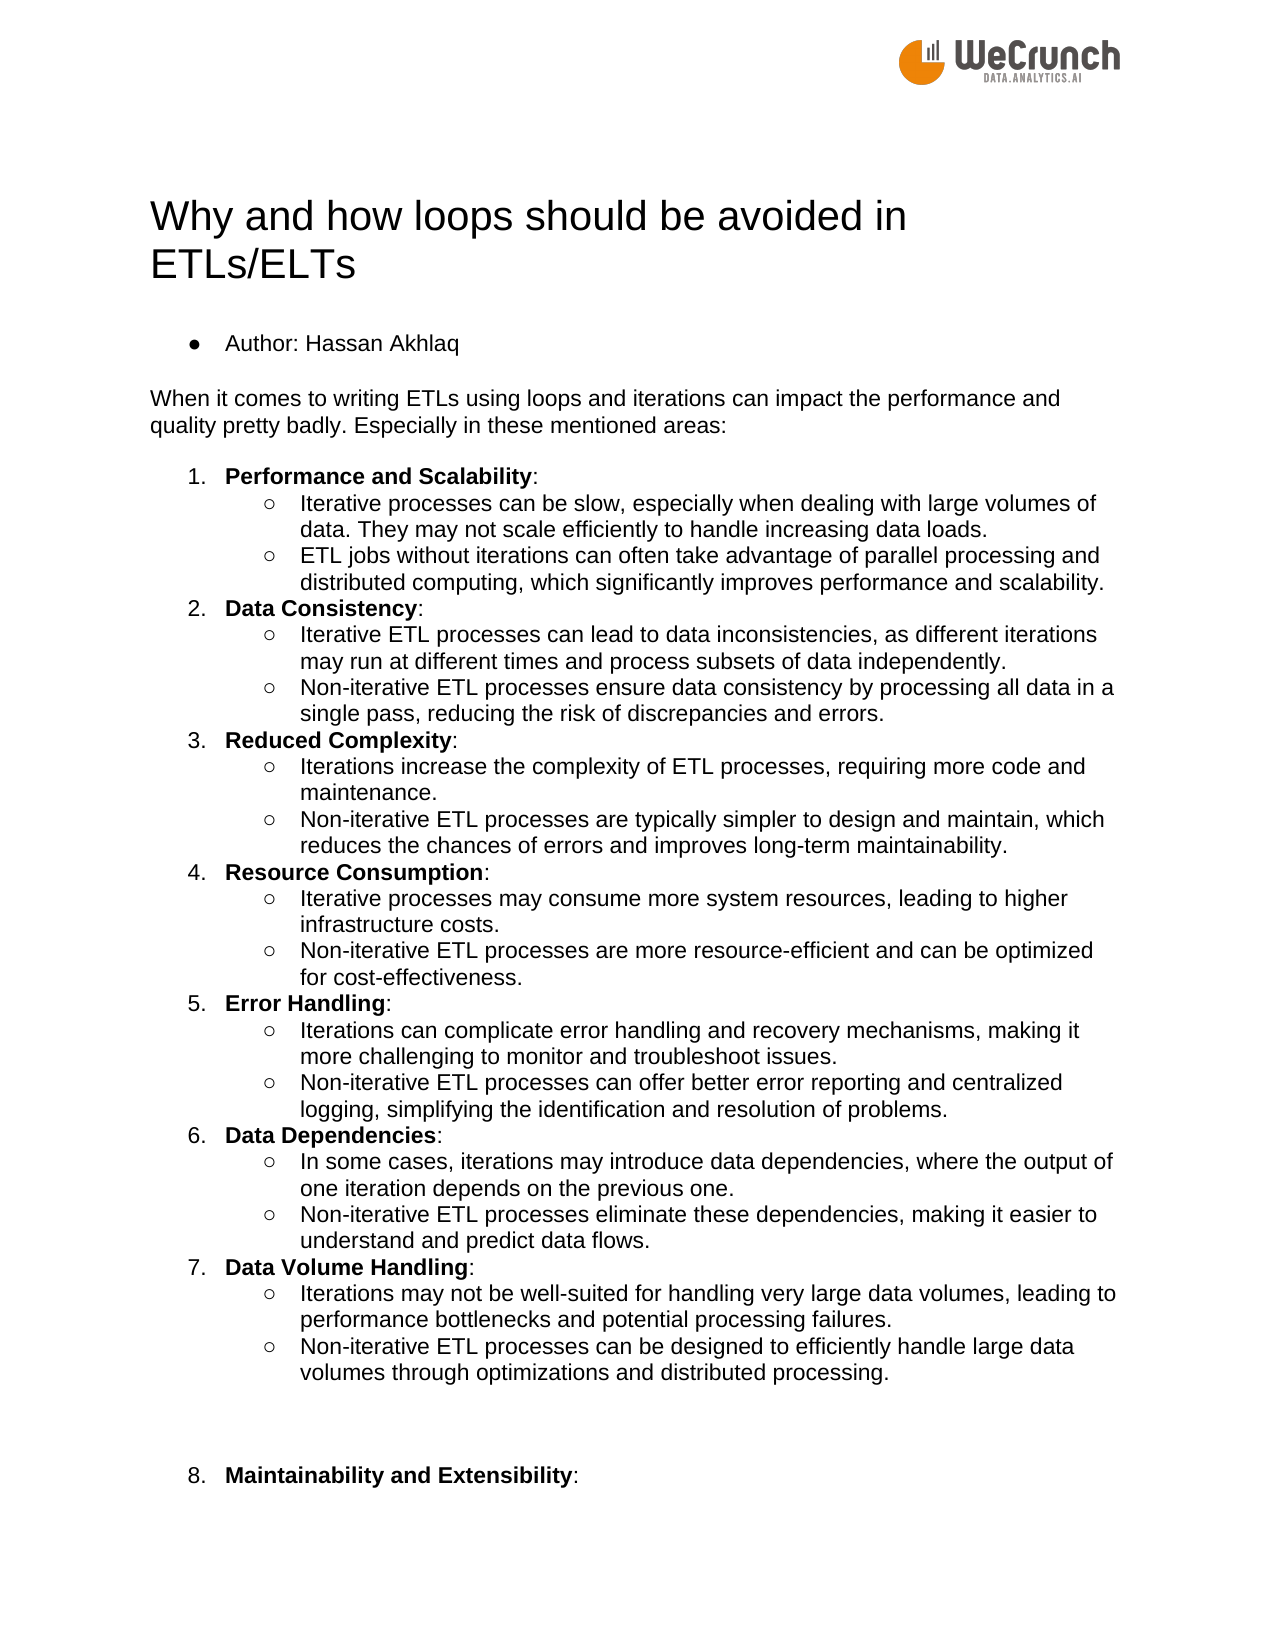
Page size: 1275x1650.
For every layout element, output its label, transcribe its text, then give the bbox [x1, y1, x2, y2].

list Iterations can complicate error handling and recovery mechanisms, making it more challenging to monitor and troubleshoot issues. [262, 1017, 1125, 1069]
list Iterative processes may consume more system resources, leading to higher infrastructure costs. [262, 885, 1125, 937]
list Data Volume Handling: [187, 1254, 1125, 1280]
subtitle Why and how loops should be avoided in ETLs/ELTs [150, 192, 1125, 287]
list Iterations increase the complexity of ETL processes, requiring more code and maintenance. [262, 753, 1125, 806]
list Iterative processes can be slow, especially when dealing with large volumes of data. They may not scale efficiently to handle increasing data loads. [262, 489, 1125, 542]
list In some cases, iterations may introduce data dependencies, where the output of one iteration depends on the previous one. [262, 1148, 1125, 1201]
list Non-iterative ETL processes eliminate these dependencies, making it easier to understand and predict data flows. [262, 1201, 1125, 1254]
list Non-iterative ETL processes are more resource-efficient and can be optimized for cost-effectiveness. [262, 937, 1125, 990]
list Non-iterative ETL processes are typically simpler to design and maintain, which reduces the chances of errors and improves long-term maintainability. [262, 806, 1125, 858]
list Non-iterative ETL processes can be designed to efficiently handle large data volumes through optimizations and distributed processing. [262, 1333, 1125, 1386]
list Performance and Scalability: [187, 463, 1125, 489]
list ETL jobs without iterations can often take advantage of parallel processing and distributed computing, which significantly improves performance and scalability. [262, 542, 1125, 595]
picture [896, 30, 1125, 91]
list Data Consistency: [187, 595, 1125, 621]
list Iterative ETL processes can lead to data inconsistencies, as different iterations may run at different times and process subsets of data independently. [262, 621, 1125, 674]
list Non-iterative ETL processes ensure data consistency by processing all data in a single pass, reducing the risk of discrepancies and errors. [262, 674, 1125, 727]
list Author: Hassan Akhlaq [187, 330, 1125, 357]
list Data Dependencies: [187, 1122, 1125, 1148]
list Error Handling: [187, 990, 1125, 1017]
list Reduced Complexity: [187, 727, 1125, 753]
list Iterations may not be well-suited for handling very large data volumes, leading to performance bottlenecks and potential processing failures. [262, 1280, 1125, 1333]
list Non-iterative ETL processes can offer better error reporting and centralized logging, simplifying the identification and resolution of problems. [262, 1069, 1125, 1122]
list Resource Consumption: [187, 858, 1125, 885]
text When it comes to writing ETLs using loops and iterations can impact the performance and quality pretty badly. Especially in these mentioned areas: [150, 385, 1125, 438]
list Maintainability and Extensibility: [187, 1462, 1125, 1488]
